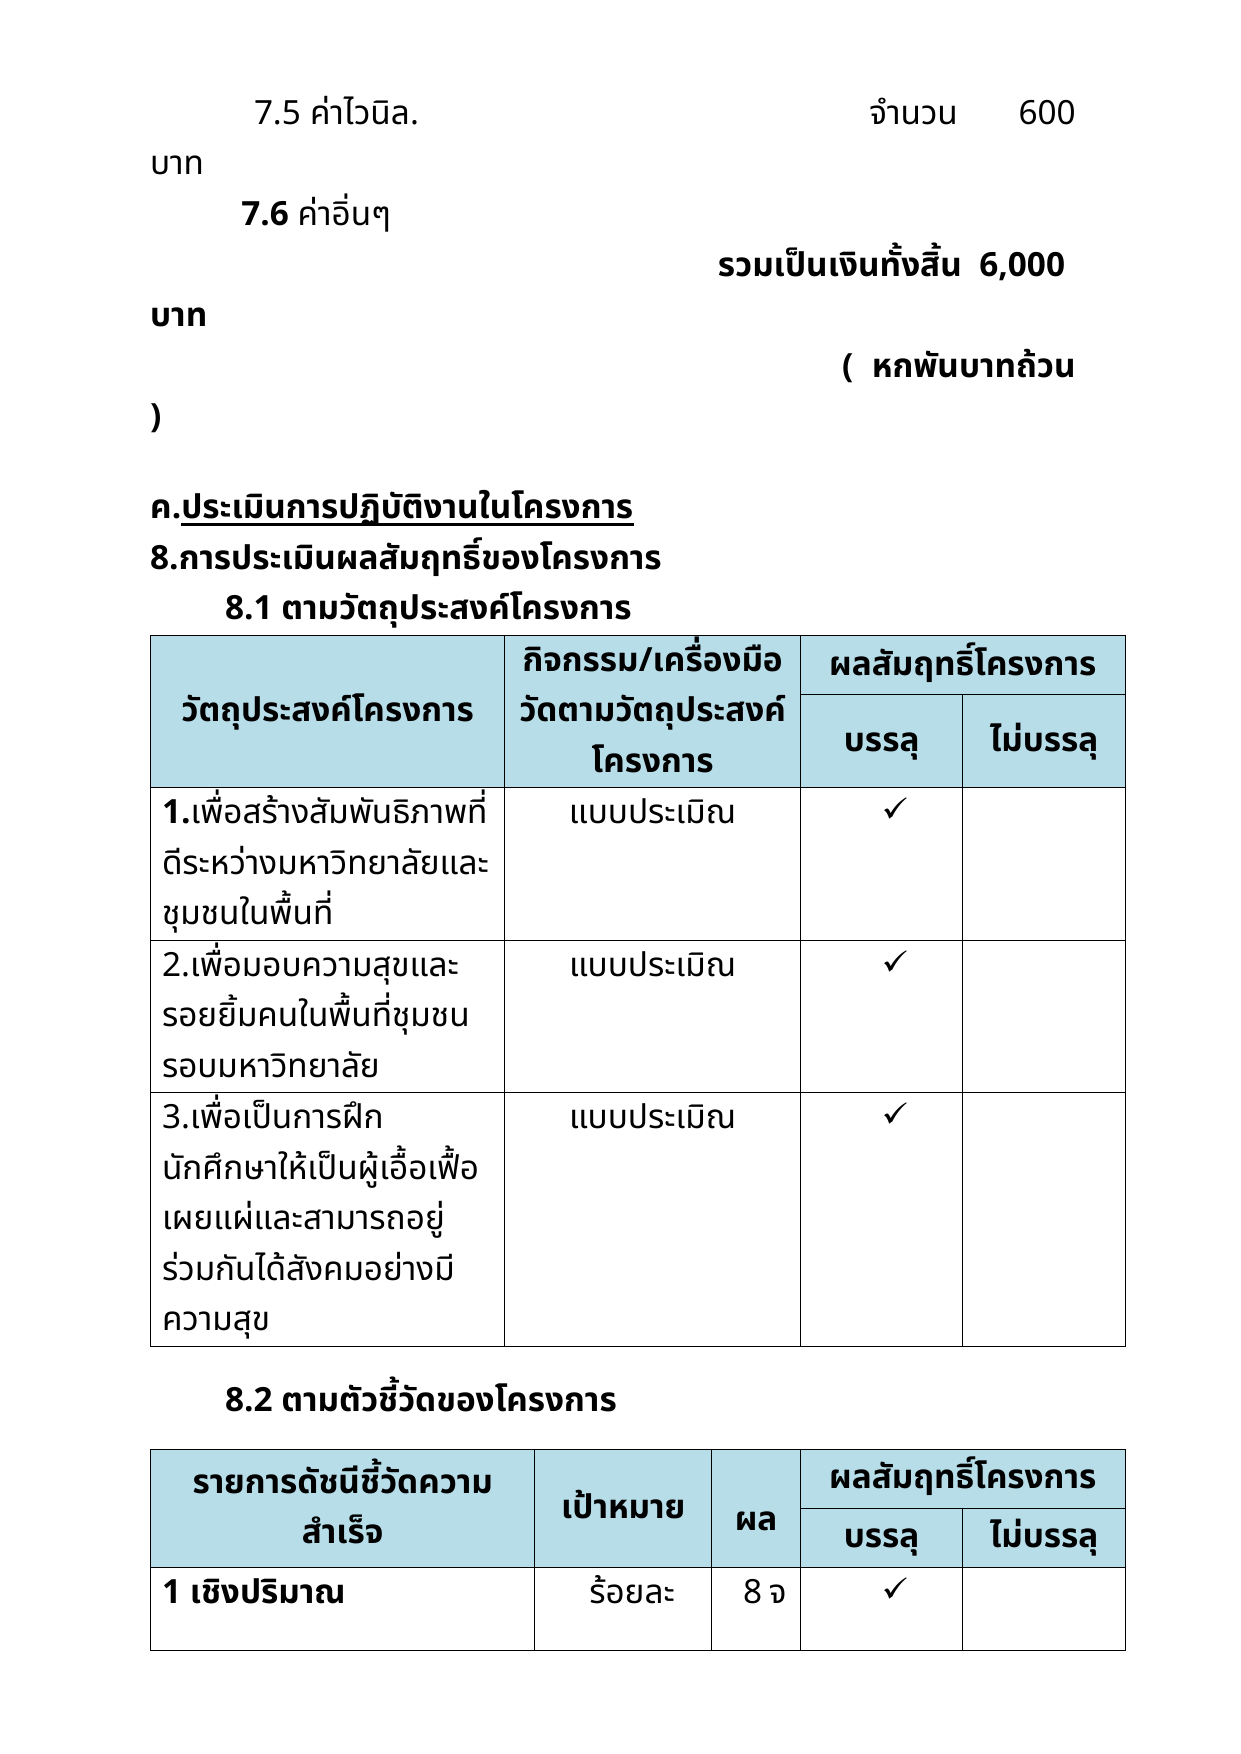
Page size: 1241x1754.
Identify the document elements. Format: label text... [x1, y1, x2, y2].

table_cell [963, 788, 1125, 940]
text 8.การประเมินผลสัมฤทธิ์ของโครงการ [150, 533, 1090, 584]
table_cell แบบประเมิณ [505, 788, 800, 940]
table_header กิจกรรม/เครื่องมือวัดตามวัตถุประสงค์โครงการ [505, 636, 800, 787]
table_cell [963, 941, 1125, 1092]
table_cell [963, 1093, 1125, 1346]
table_cell บรรลุ [801, 695, 962, 787]
table_cell แบบประเมิณ [505, 941, 800, 1092]
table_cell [151, 1568, 534, 1649]
table_header ผล [712, 1450, 800, 1567]
table_cell [801, 788, 962, 940]
table_cell [801, 1568, 962, 1649]
table_cell แบบประเมิณ [505, 1093, 800, 1346]
table_cell ไม่บรรลุ [963, 695, 1125, 787]
text ( หกพันบาทถ้วน ) [150, 341, 1090, 437]
table_cell 8จ [712, 1568, 800, 1649]
text รวมเป็นเงินทั้งสิ้น 6,000 บาท [150, 240, 1090, 341]
table_cell [963, 1568, 1125, 1649]
table_cell ร้อยละ 80 [535, 1568, 711, 1649]
table_header รายการดัชนีชี้วัดความสำเร็จ [151, 1450, 534, 1567]
text 7.6 ค่าอิ่นๆ [150, 190, 1090, 240]
text 7.5 ค่าไวนิล. จำนวน 600 บาท [150, 89, 1090, 190]
text 8.2 ตามตัวชี้วัดของโครงการ [150, 1375, 1090, 1426]
table_cell [801, 941, 962, 1092]
table_header ผลสัมฤทธิ์โครงการ [801, 636, 1125, 694]
table_cell บรรลุ [801, 1509, 962, 1567]
table_header วัตถุประสงค์โครงการ [151, 636, 504, 787]
table_cell ไม่บรรลุ [963, 1509, 1125, 1567]
table_cell 2.เพื่อมอบความสุขและรอยยิ้มคนในพื้นที่ชุมชนรอบมหาวิทยาลัย [151, 941, 504, 1092]
table_header เป้าหมาย [535, 1450, 711, 1567]
text 8.1 ตามวัตถุประสงค์โครงการ [150, 584, 1090, 635]
text ค.ประเมินการปฏิบัติงานในโครงการ [150, 483, 1090, 533]
table_cell 3.เพื่อเป็นการฝึกนักศึกษาให้เป็นผู้เอื้อเฟื้อเผยแผ่และสามารถอยู่ร่วมกันได้สังคมอย่างมีความสุข [151, 1093, 504, 1346]
table_cell [801, 1093, 962, 1346]
table_cell 1.เพื่อสร้างสัมพันธิภาพที่ดีระหว่างมหาวิทยาลัยและชุมชนในพื้นที่ [151, 788, 504, 940]
table_header ผลสัมฤทธิ์โครงการ [801, 1450, 1125, 1508]
